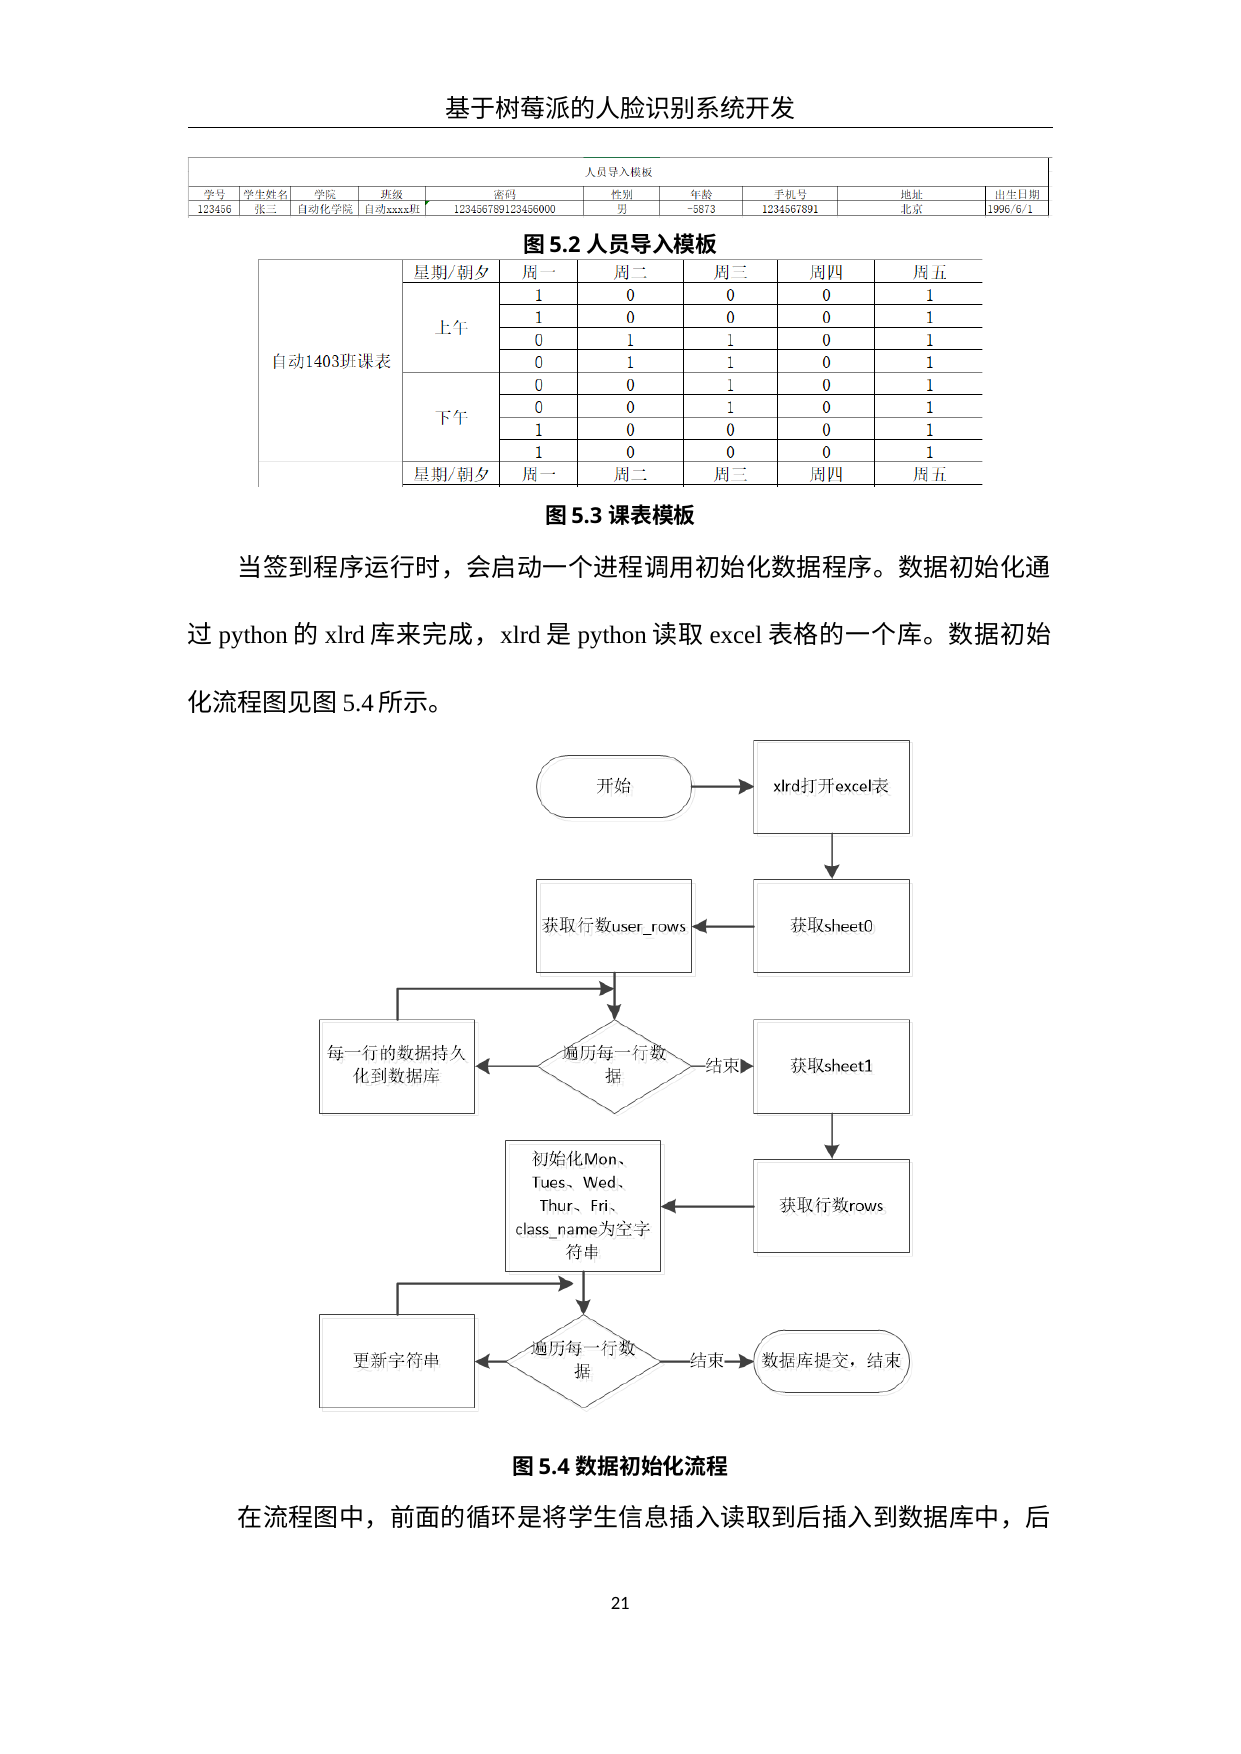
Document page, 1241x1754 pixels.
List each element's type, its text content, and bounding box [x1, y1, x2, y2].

text 当签到程序运行时，会启动一个进程调用初始化数据程序。数据初始化通过python的xlrd库来完成，xlrd是python读取excel表格的一个库。数据初始化流程图见图5.4所示。 [187, 531, 1053, 735]
picture [187, 157, 1053, 218]
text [187, 1482, 1053, 1550]
text 图5.2 人员导入模板 [187, 226, 1053, 259]
picture [305, 735, 935, 1415]
picture [258, 259, 983, 487]
text 图5.3 课表模板 [187, 497, 1053, 531]
text 图5.4 数据初始化流程 [187, 1448, 1053, 1482]
